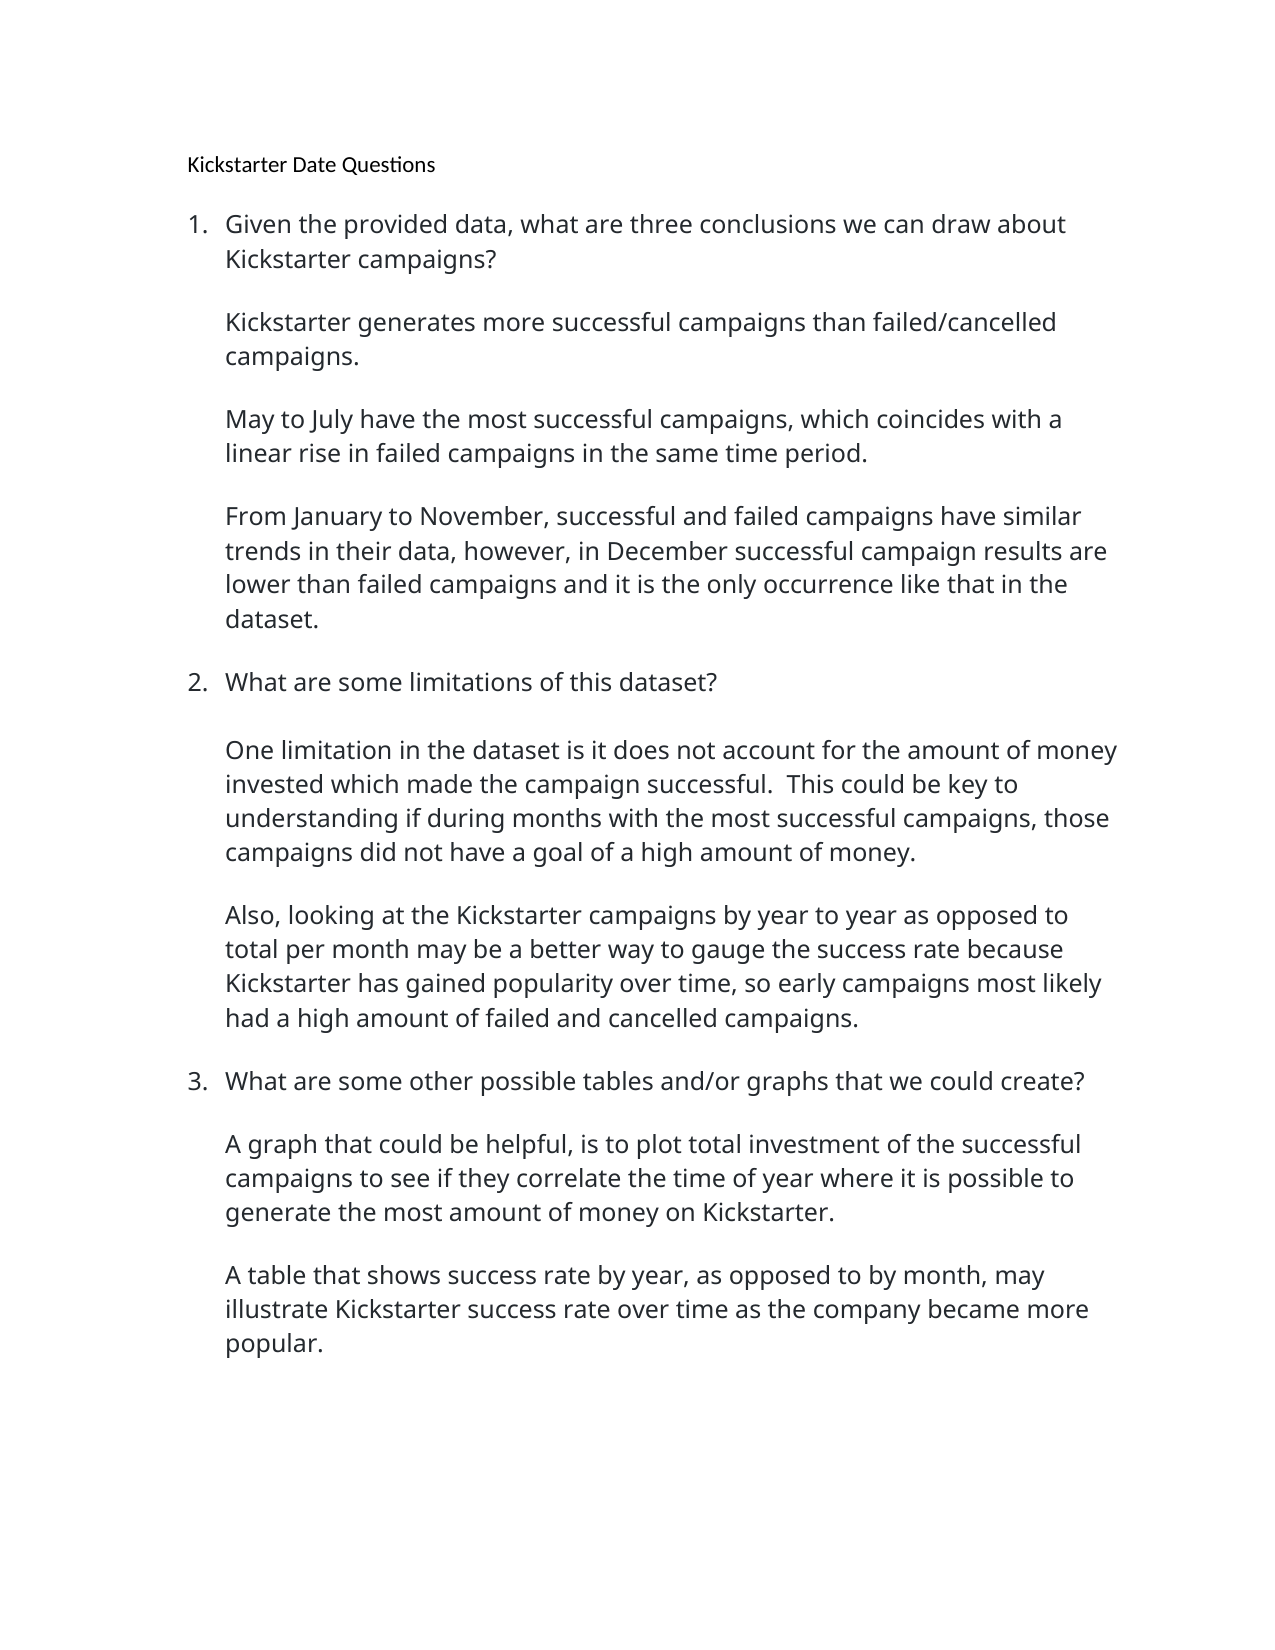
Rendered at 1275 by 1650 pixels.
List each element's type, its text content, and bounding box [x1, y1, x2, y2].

list What are some other possible tables and/or graphs that we could create? [187, 1063, 1125, 1097]
text May to July have the most successful campaigns, which coincides with a linear rise in failed campaigns in the same time period. [225, 402, 1125, 470]
text A graph that could be helpful, is to plot total investment of the successful campaigns to see if they correlate the time of year where it is possible to generate the most amount of money on Kickstarter. [225, 1127, 1125, 1229]
text From January to November, successful and failed campaigns have similar trends in their data, however, in December successful campaign results are lower than failed campaigns and it is the only occurrence like that in the dataset. [225, 499, 1125, 635]
text Also, looking at the Kickstarter campaigns by year to year as opposed to total per month may be a better way to gauge the success rate because Kickstarter has gained popularity over time, so early campaigns most likely had a high amount of failed and cancelled campaigns. [225, 898, 1125, 1034]
text A table that shows success rate by year, as opposed to by month, may illustrate Kickstarter success rate over time as the company became more popular. [225, 1258, 1125, 1360]
text Kickstarter generates more successful campaigns than failed/cancelled campaigns. [225, 304, 1125, 373]
list What are some limitations of this dataset? [187, 664, 1125, 698]
list One limitation in the dataset is it does not account for the amount of money invested which made the campaign successful. This could be key to understanding if during months with the most successful campaigns, those campaigns did not have a goal of a high amount of money. [225, 733, 1125, 869]
list Given the provided data, what are three conclusions we can draw about Kickstarter campaigns? [187, 207, 1125, 275]
text Kickstarter Date Questions [187, 150, 1125, 178]
